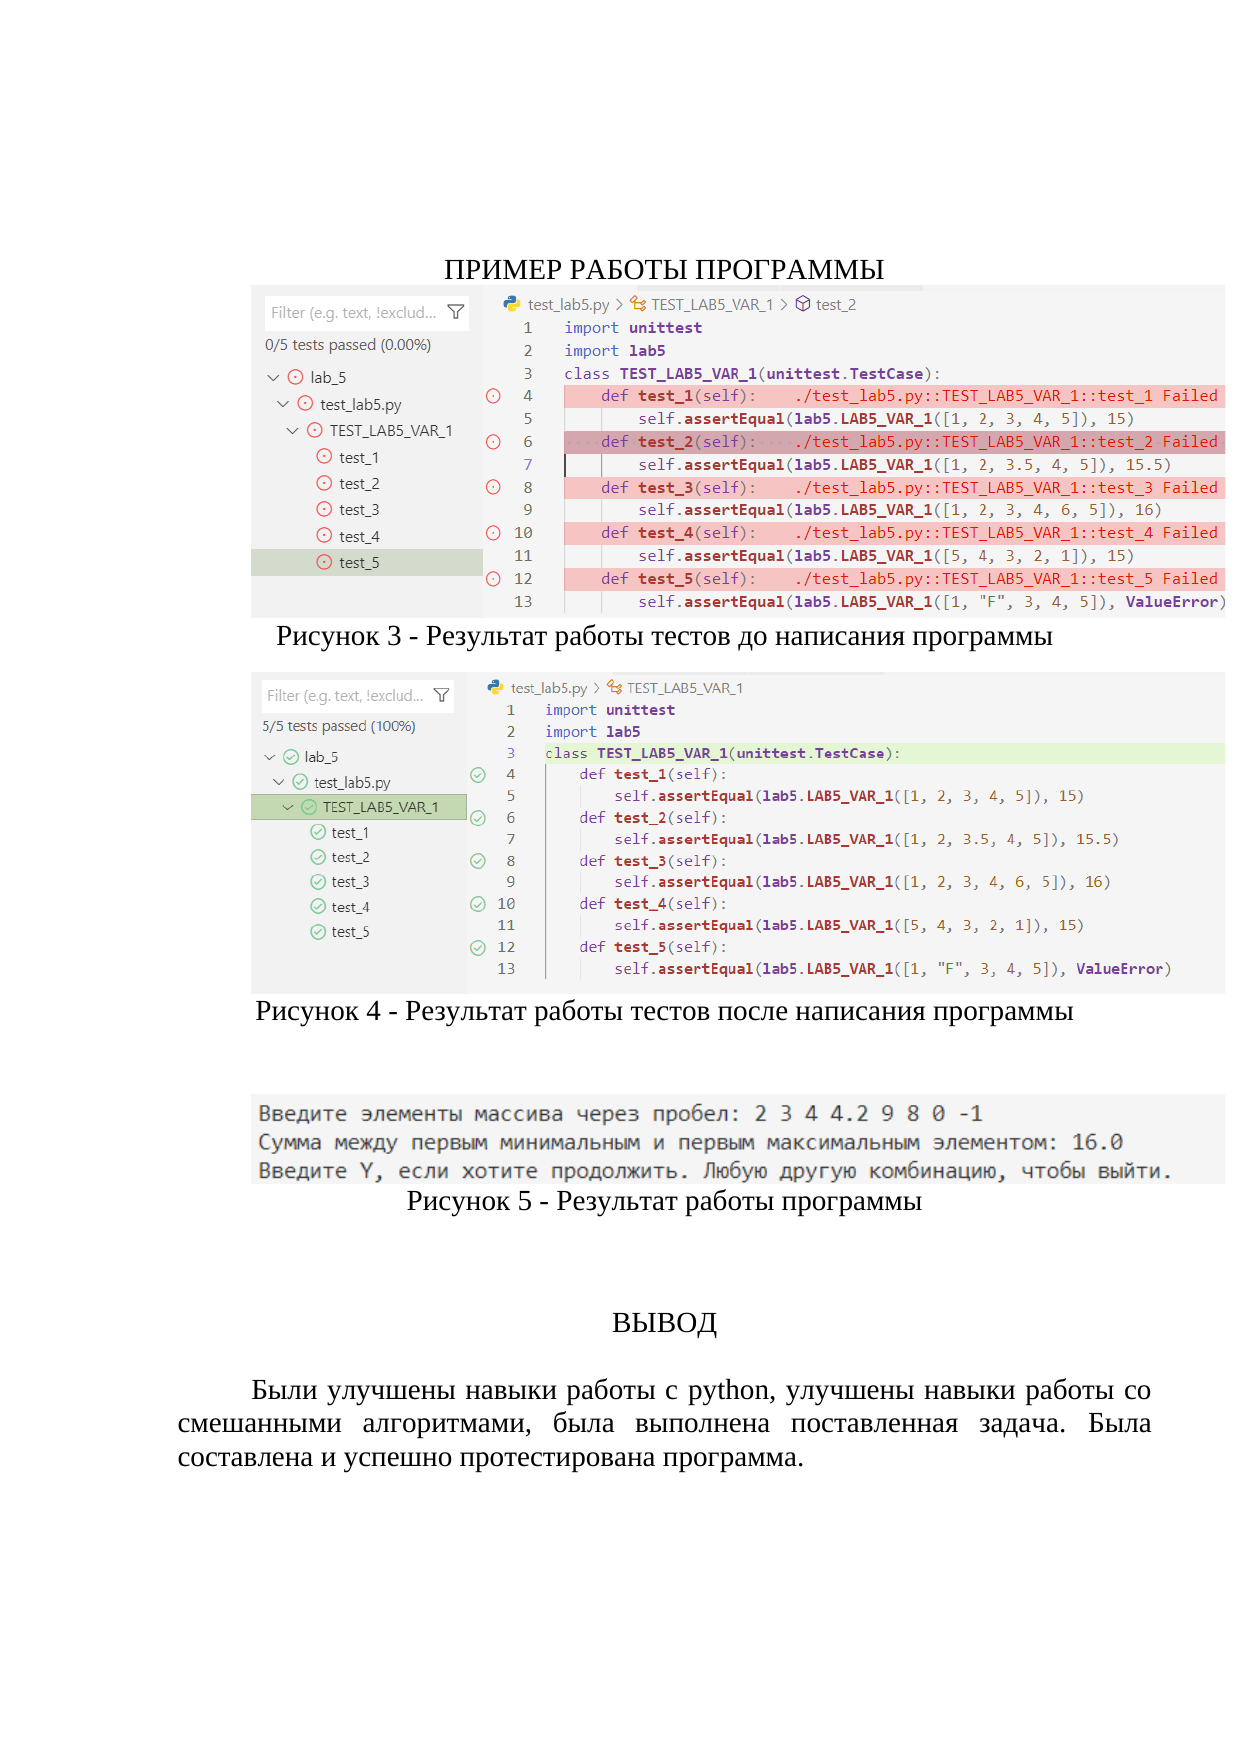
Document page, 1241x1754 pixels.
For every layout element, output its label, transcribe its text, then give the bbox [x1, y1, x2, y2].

text Рисунок 5 - Результат работы программы [177, 1183, 1152, 1217]
text ВЫВОД [177, 1305, 1152, 1338]
text Были улучшены навыки работы с python, улучшены навыки работы со смешанными алгоритмами, была выполнена поставленная задача. Была составлена и успешно протестирована программа. [177, 1372, 1152, 1473]
text Рисунок 3 - Результат работы тестов до написания программы [177, 618, 1152, 651]
picture [251, 285, 1226, 618]
text ПРИМЕР РАБОТЫ ПРОГРАММЫ [177, 252, 1152, 286]
picture [251, 672, 1226, 994]
picture [251, 1094, 1226, 1184]
text Рисунок 4 - Результат работы тестов после написания программы [177, 993, 1152, 1027]
